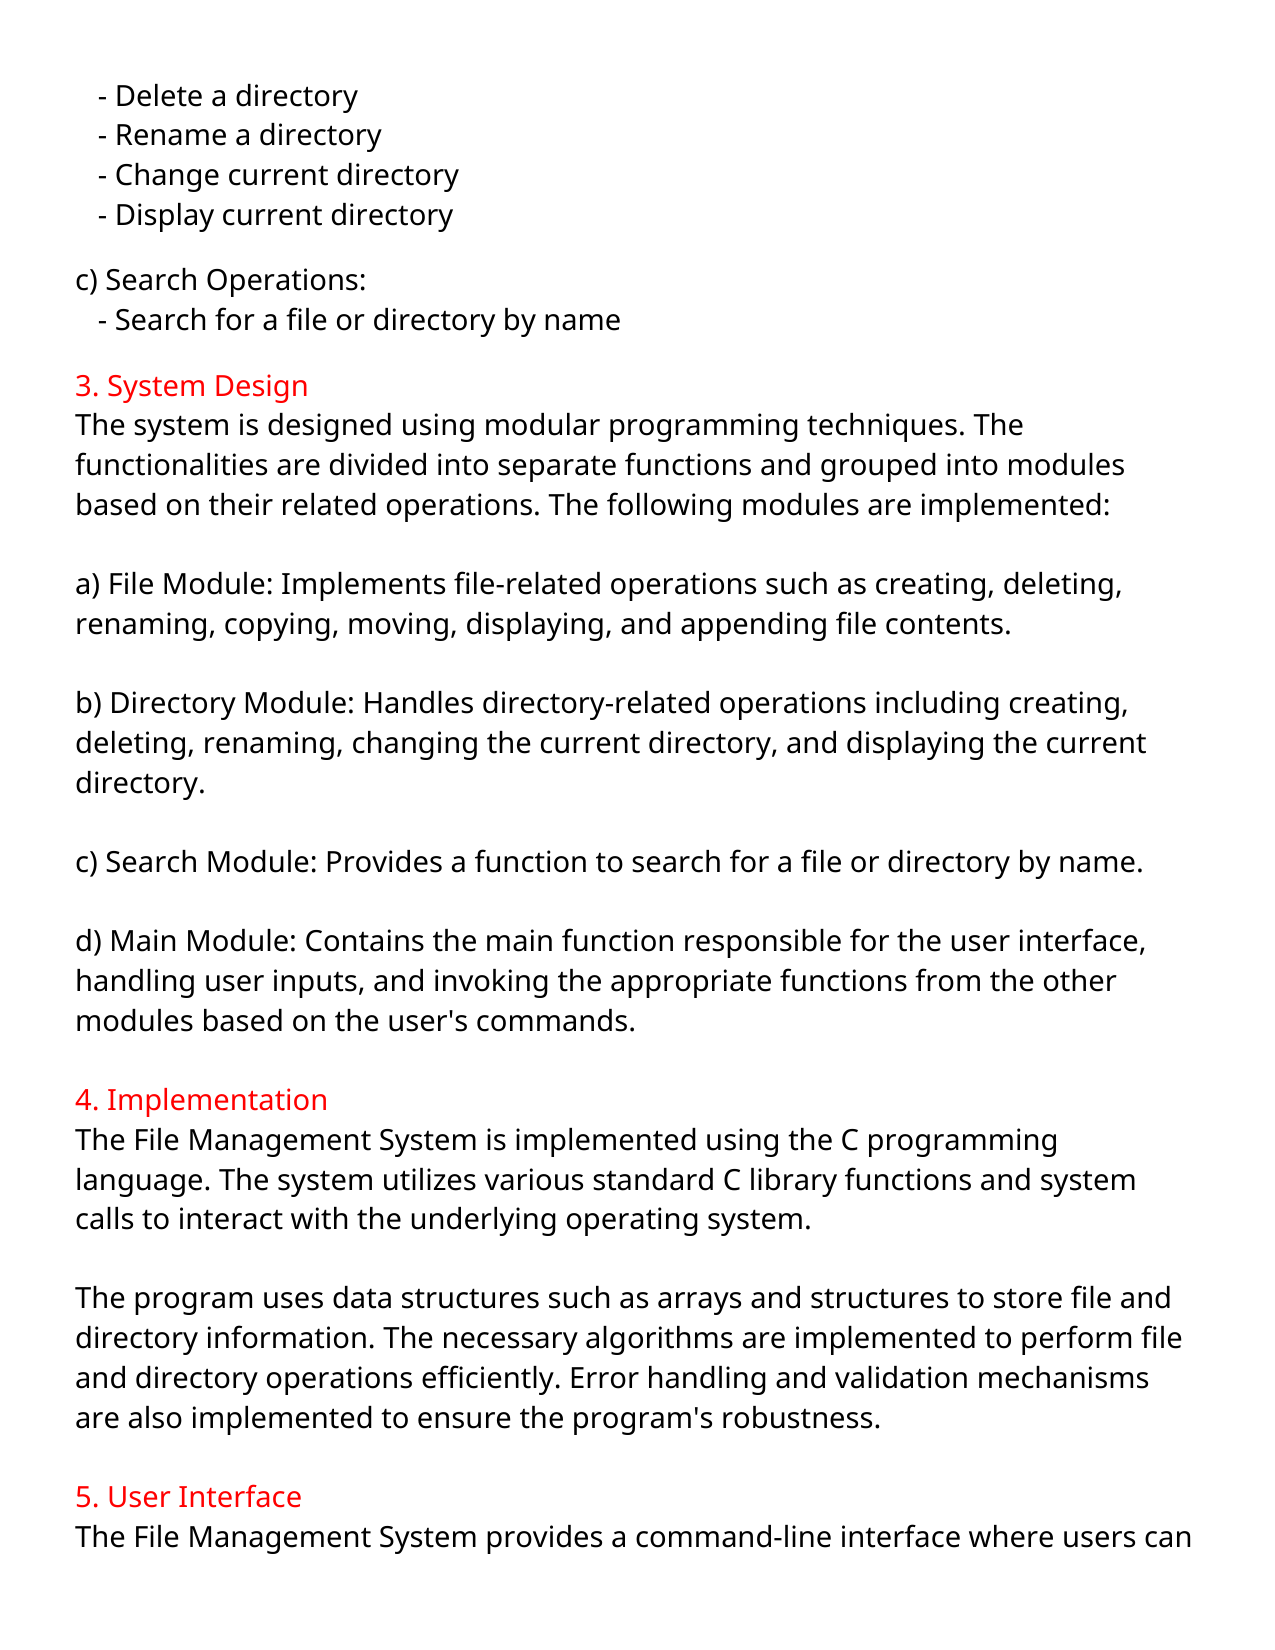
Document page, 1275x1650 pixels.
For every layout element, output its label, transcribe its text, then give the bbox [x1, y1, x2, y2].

text The system is designed using modular programming techniques. The functionalities are divided into separate functions and grouped into modules based on their related operations. The following modules are implemented: [75, 405, 1200, 524]
text c) Search Module: Provides a function to search for a file or directory by name. [75, 841, 1200, 881]
text - Search for a file or directory by name [75, 299, 1200, 339]
text The File Management System is implemented using the C programming language. The system utilizes various standard C library functions and system calls to interact with the underlying operating system. [75, 1119, 1200, 1238]
text a) File Module: Implements file-related operations such as creating, deleting, renaming, copying, moving, displaying, and appending file contents. [75, 563, 1200, 643]
text b) Directory Module: Handles directory-related operations including creating, deleting, renaming, changing the current directory, and displaying the current directory. [75, 682, 1200, 802]
text - Rename a directory [75, 115, 1200, 154]
text - Delete a directory [75, 75, 1200, 115]
text d) Main Module: Contains the main function responsible for the user interface, handling user inputs, and invoking the appropriate functions from the other modules based on the user's commands. [75, 921, 1200, 1040]
text The program uses data structures such as arrays and structures to store file and directory information. The necessary algorithms are implemented to perform file and directory operations efficiently. Error handling and validation mechanisms are also implemented to ensure the program's robustness. [75, 1278, 1200, 1437]
text 4. Implementation [75, 1079, 1200, 1119]
text - Display current directory [75, 194, 1200, 234]
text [75, 1516, 1200, 1556]
text - Change current directory [75, 154, 1200, 194]
text 5. User Interface [75, 1476, 1200, 1516]
text c) Search Operations: [75, 260, 1200, 299]
text 3. System Design [75, 365, 1200, 405]
